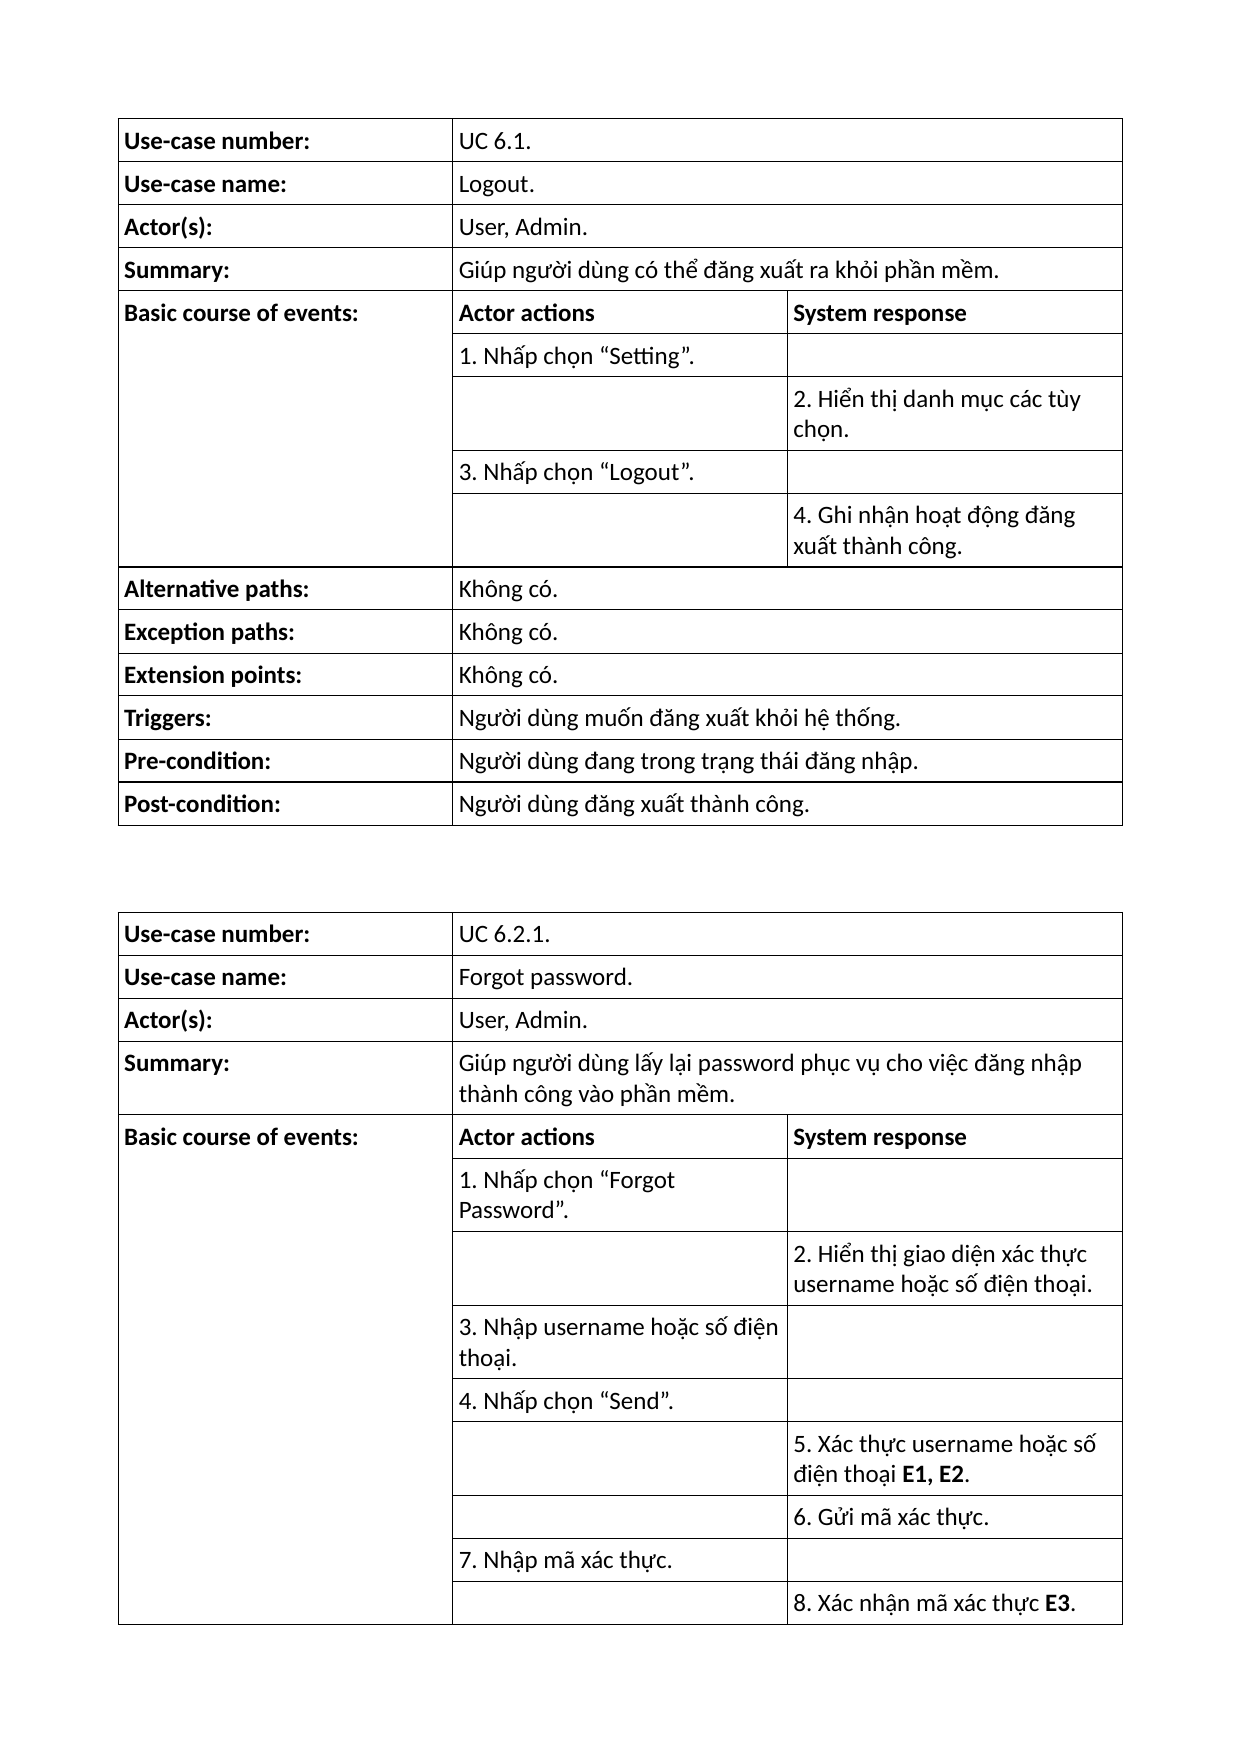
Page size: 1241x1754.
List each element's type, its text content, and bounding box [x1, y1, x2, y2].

table_cell Giúp người dùng lấy lại password phục vụ cho việc đăng nhập thành công vào phần mềm. [453, 1042, 1122, 1114]
table_cell Actor(s): [119, 205, 452, 247]
table_cell 2. Hiển thị giao diện xác thực username hoặc số điện thoại. [788, 1232, 1122, 1304]
table_cell [788, 334, 1122, 376]
table_cell [453, 494, 787, 566]
table_cell System response [788, 291, 1122, 333]
table_cell 1. Nhấp chọn “Setting”. [453, 334, 787, 376]
table_cell 6. Gửi mã xác thực. [788, 1496, 1122, 1538]
table_cell 4. Nhấp chọn “Send”. [453, 1379, 787, 1421]
table_cell 3. Nhấp chọn “Logout”. [453, 451, 787, 493]
table_cell [788, 1379, 1122, 1421]
table_cell Use-case name: [119, 162, 452, 204]
table_cell 5. Xác thực username hoặc số điện thoại E1, E2. [788, 1422, 1122, 1494]
table_cell Basic course of events: [119, 291, 452, 566]
table_cell [788, 1306, 1122, 1378]
table_cell Người dùng muốn đăng xuất khỏi hệ thống. [453, 696, 1122, 738]
table_cell Không có. [453, 654, 1122, 695]
table_cell Extension points: [119, 654, 452, 695]
table_cell User, Admin. [453, 205, 1122, 247]
table_cell [453, 377, 787, 450]
table_cell 7. Nhập mã xác thực. [453, 1539, 787, 1581]
table_cell Người dùng đăng xuất thành công. [453, 783, 1122, 824]
table_cell User, Admin. [453, 999, 1122, 1041]
table_cell [788, 1539, 1122, 1581]
table_cell [788, 451, 1122, 493]
table_cell 1. Nhấp chọn “Forgot Password”. [453, 1159, 787, 1231]
table_cell Người dùng đang trong trạng thái đăng nhập. [453, 740, 1122, 781]
table_header UC 6.1. [453, 119, 1122, 161]
table_cell [453, 1582, 787, 1624]
table_cell [788, 1159, 1122, 1231]
table_header Use-case number: [119, 913, 452, 955]
table_cell 4. Ghi nhận hoạt động đăng xuất thành công. [788, 494, 1122, 566]
table_cell [453, 1496, 787, 1538]
table_header UC 6.2.1. [453, 913, 1122, 955]
table_cell Logout. [453, 162, 1122, 204]
table_cell Triggers: [119, 696, 452, 738]
table_cell Actor actions [453, 291, 787, 333]
table_cell System response [788, 1115, 1122, 1157]
table_cell Alternative paths: [119, 568, 452, 609]
table_cell Không có. [453, 610, 1122, 652]
table_cell 8. Xác nhận mã xác thực E3. [788, 1582, 1122, 1624]
table_cell Summary: [119, 1042, 452, 1114]
table_cell Actor(s): [119, 999, 452, 1041]
table_cell Không có. [453, 568, 1122, 609]
table_cell Giúp người dùng có thể đăng xuất ra khỏi phần mềm. [453, 248, 1122, 290]
table_header Use-case number: [119, 119, 452, 161]
table_cell [453, 1422, 787, 1494]
table_cell Basic course of events: [119, 1115, 452, 1624]
table_cell Use-case name: [119, 956, 452, 998]
table_cell Post-condition: [119, 783, 452, 824]
table_cell Summary: [119, 248, 452, 290]
table_cell 2. Hiển thị danh mục các tùy chọn. [788, 377, 1122, 450]
table_cell Forgot password. [453, 956, 1122, 998]
table_cell Exception paths: [119, 610, 452, 652]
table_cell Actor actions [453, 1115, 787, 1157]
table_cell [453, 1232, 787, 1304]
table_cell 3. Nhập username hoặc số điện thoại. [453, 1306, 787, 1378]
table_cell Pre-condition: [119, 740, 452, 781]
